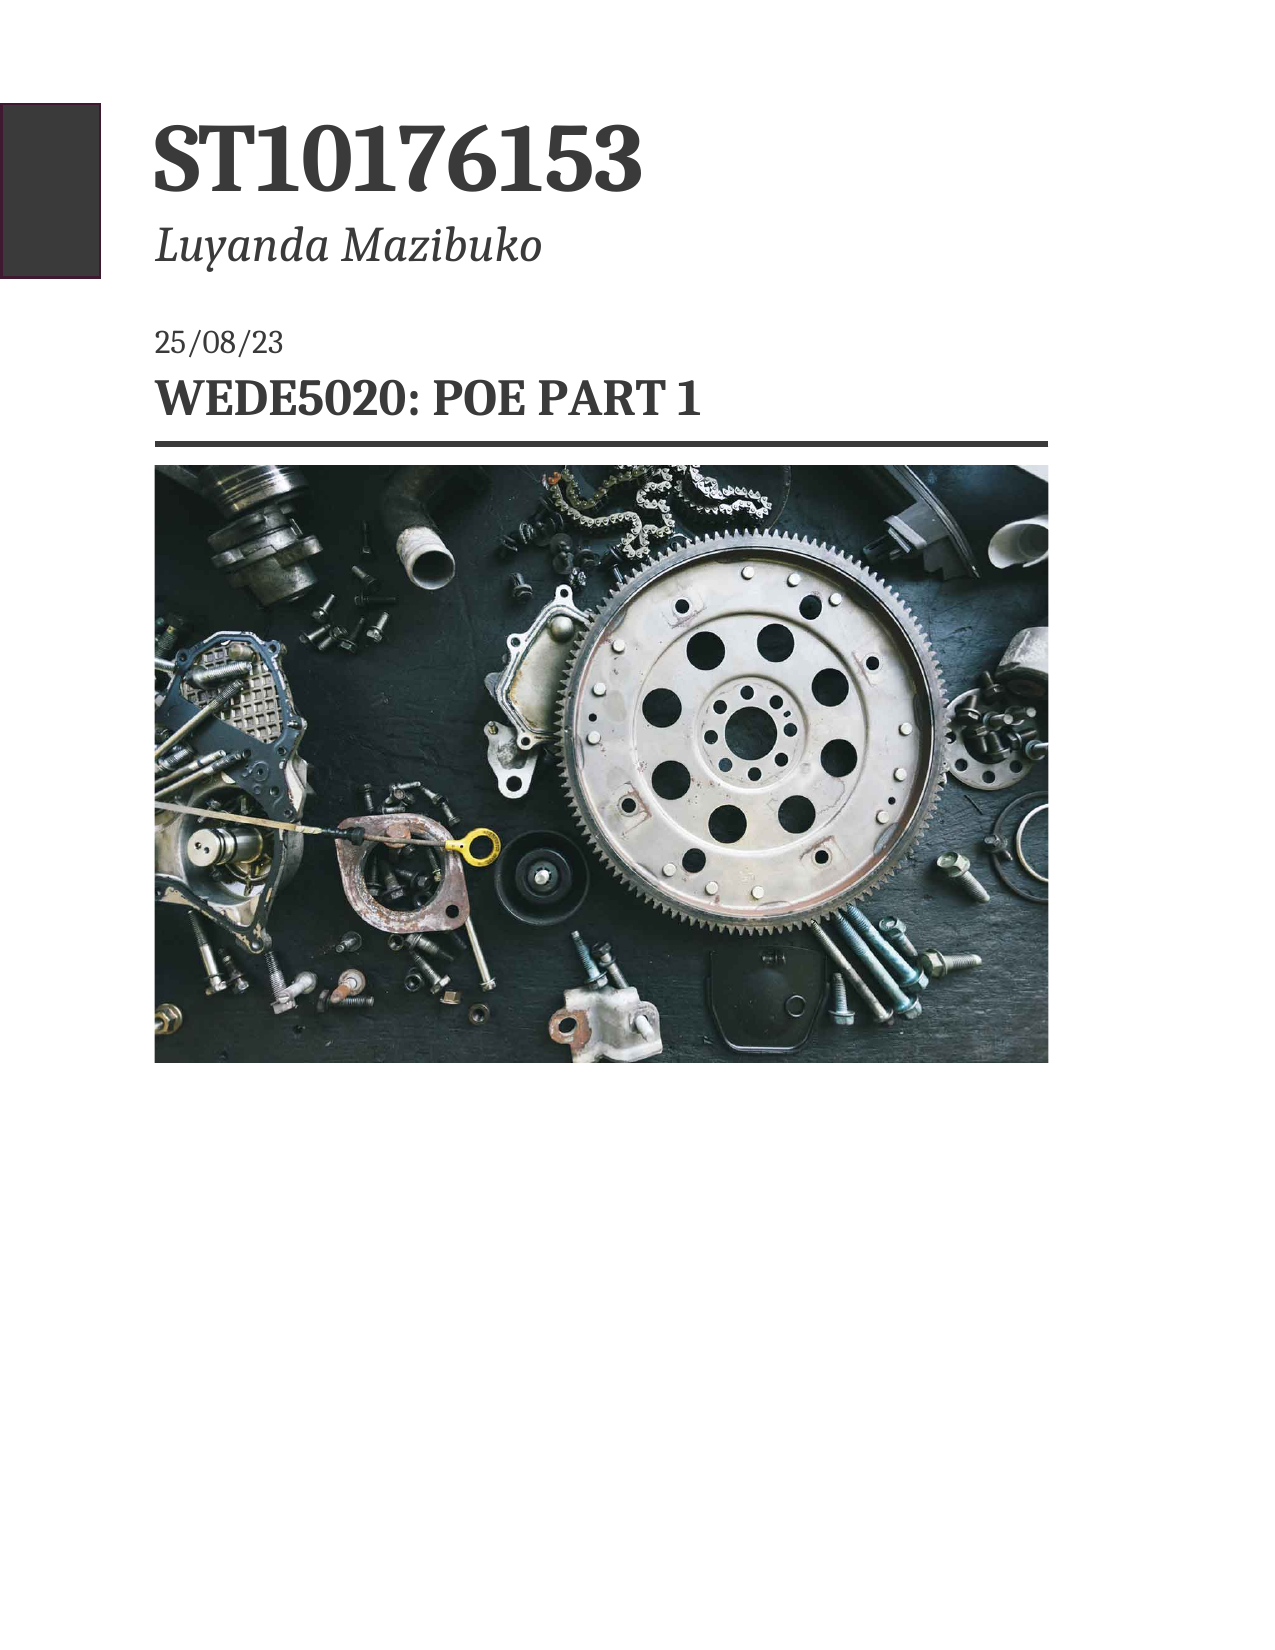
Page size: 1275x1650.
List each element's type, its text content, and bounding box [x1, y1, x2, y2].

text 25/08/23 [154, 324, 1048, 362]
picture [154, 465, 1049, 1063]
table_cell Luyanda Mazibuko [155, 216, 1048, 274]
table_header St10176153 [155, 104, 1048, 216]
subtitle WeDE5020: POE PART 1 [154, 368, 1048, 447]
